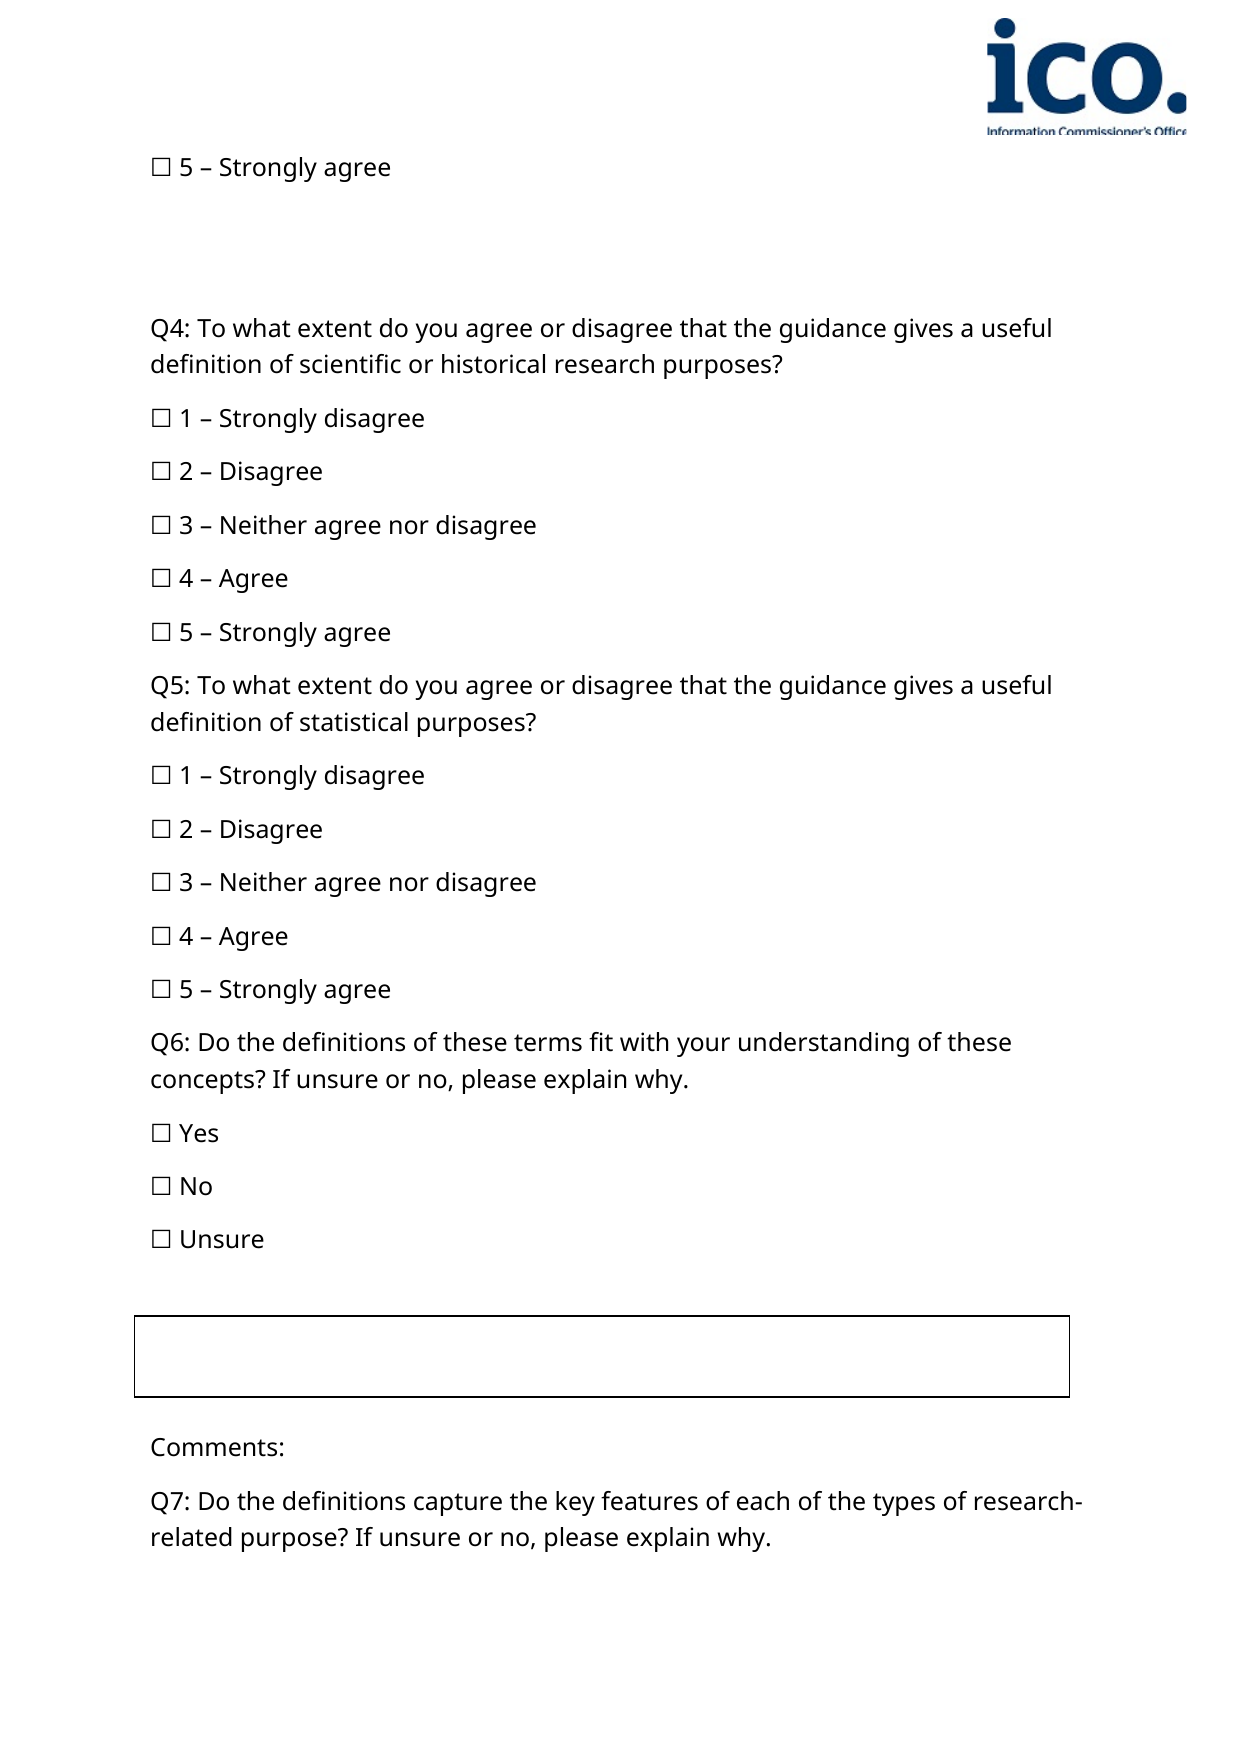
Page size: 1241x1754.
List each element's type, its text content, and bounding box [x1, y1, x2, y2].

text 4 – Agree [150, 561, 1090, 595]
text 5 – Strongly agree [150, 972, 1090, 1006]
text Q4: To what extent do you agree or disagree that the guidance gives a useful definition of scientific or historical research purposes? [150, 310, 1090, 381]
text Unsure [150, 1222, 1090, 1256]
text 3 – Neither agree nor disagree [150, 507, 1090, 541]
text 5 – Strongly agree [150, 150, 1090, 184]
text 1 – Strongly disagree [150, 401, 1090, 434]
text 2 – Disagree [150, 454, 1090, 488]
text Q6: Do the definitions of these terms fit with your understanding of these concepts? If unsure or no, please explain why. [150, 1025, 1090, 1096]
text Comments: [150, 1276, 1090, 1464]
text Q5: To what extent do you agree or disagree that the guidance gives a useful definition of statistical purposes? [150, 668, 1090, 738]
text Yes [150, 1115, 1090, 1149]
picture [987, 18, 1187, 135]
text 5 – Strongly agree [150, 614, 1090, 648]
text 1 – Strongly disagree [150, 758, 1090, 792]
text 4 – Agree [150, 918, 1090, 952]
text 3 – Neither agree nor disagree [150, 865, 1090, 899]
text Q7: Do the definitions capture the key features of each of the types of research-related purpose? If unsure or no, please explain why. [150, 1483, 1090, 1554]
text 2 – Disagree [150, 811, 1090, 845]
text No [150, 1169, 1090, 1203]
